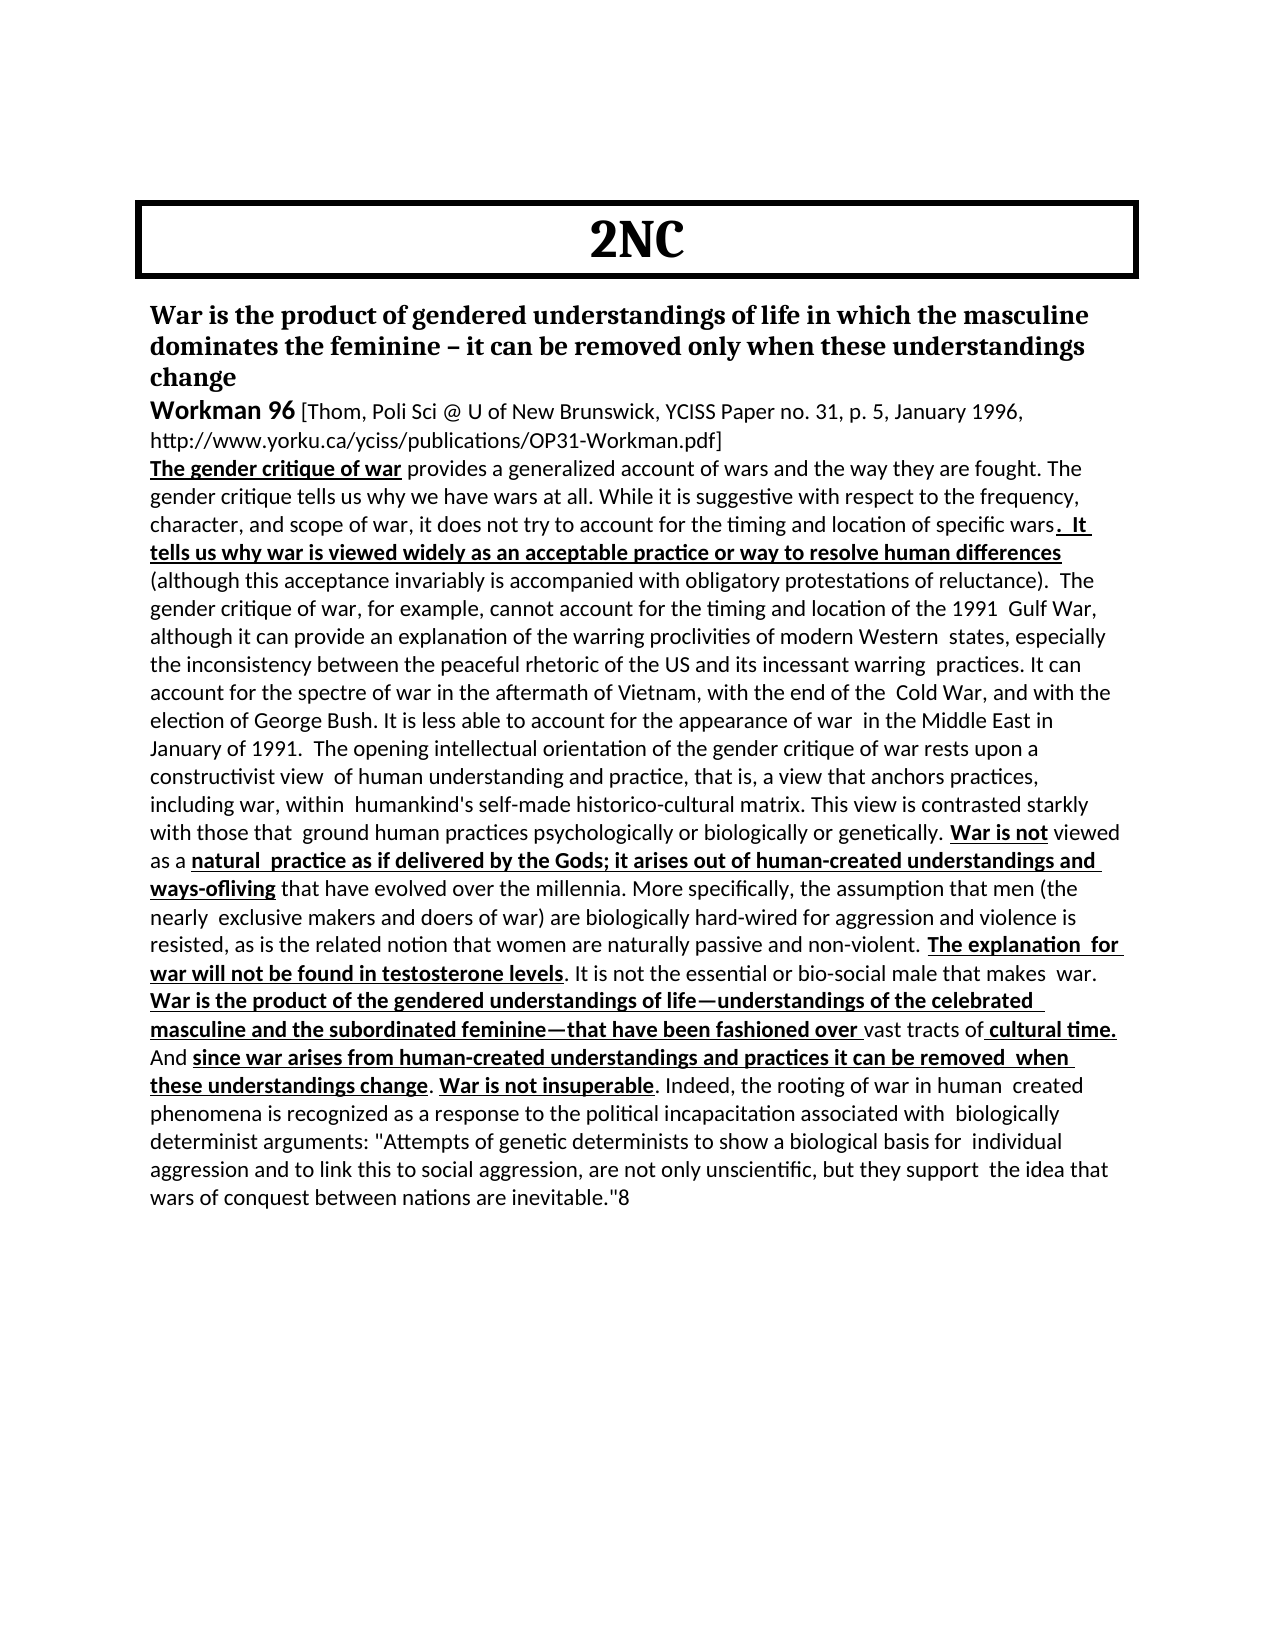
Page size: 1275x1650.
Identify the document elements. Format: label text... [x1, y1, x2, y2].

text The gender critique of war provides a generalized account of wars and the way they are fought. The gender critique tells us why we have wars at all. While it is suggestive with respect to the frequency, character, and scope of war, it does not try to account for the timing and location of specific wars. It tells us why war is viewed widely as an acceptable practice or way to resolve human differences (although this acceptance invariably is accompanied with obligatory protestations of reluctance). The gender critique of war, for example, cannot account for the timing and location of the 1991 Gulf War, although it can provide an explanation of the warring proclivities of modern Western states, especially the inconsistency between the peaceful rhetoric of the US and its incessant warring practices. It can account for the spectre of war in the aftermath of Vietnam, with the end of the Cold War, and with the election of George Bush. It is less able to account for the appearance of war in the Middle East in January of 1991. The opening intellectual orientation of the gender critique of war rests upon a constructivist view of human understanding and practice, that is, a view that anchors practices, including war, within humankind's self-made historico-cultural matrix. This view is contrasted starkly with those that ground human practices psychologically or biologically or genetically. War is not viewed as a natural practice as if delivered by the Gods; it arises out of human-created understandings and ways-ofliving that have evolved over the millennia. More specifically, the assumption that men (the nearly exclusive makers and doers of war) are biologically hard-wired for aggression and violence is resisted, as is the related notion that women are naturally passive and non-violent. The explanation for war will not be found in testosterone levels. It is not the essential or bio-social male that makes war. War is the product of the gendered understandings of life—understandings of the celebrated masculine and the subordinated feminine—that have been fashioned over vast tracts of cultural time. And since war arises from human-created understandings and practices it can be removed when these understandings change. War is not insuperable. Indeed, the rooting of war in human created phenomena is recognized as a response to the political incapacitation associated with biologically determinist arguments: "Attempts of genetic determinists to show a biological basis for individual aggression and to link this to social aggression, are not only unscientific, but they support the idea that wars of conquest between nations are inevitable."8 [150, 454, 1125, 1211]
subtitle 2NC [142, 206, 1133, 273]
subtitle War is the product of gendered understandings of life in which the masculine dominates the feminine – it can be removed only when these understandings change [150, 300, 1125, 393]
text Workman 96 [Thom, Poli Sci @ U of New Brunswick, YCISS Paper no. 31, p. 5, January 1996, http://www.yorku.ca/yciss/publications/OP31-Workman.pdf] [150, 393, 1125, 454]
